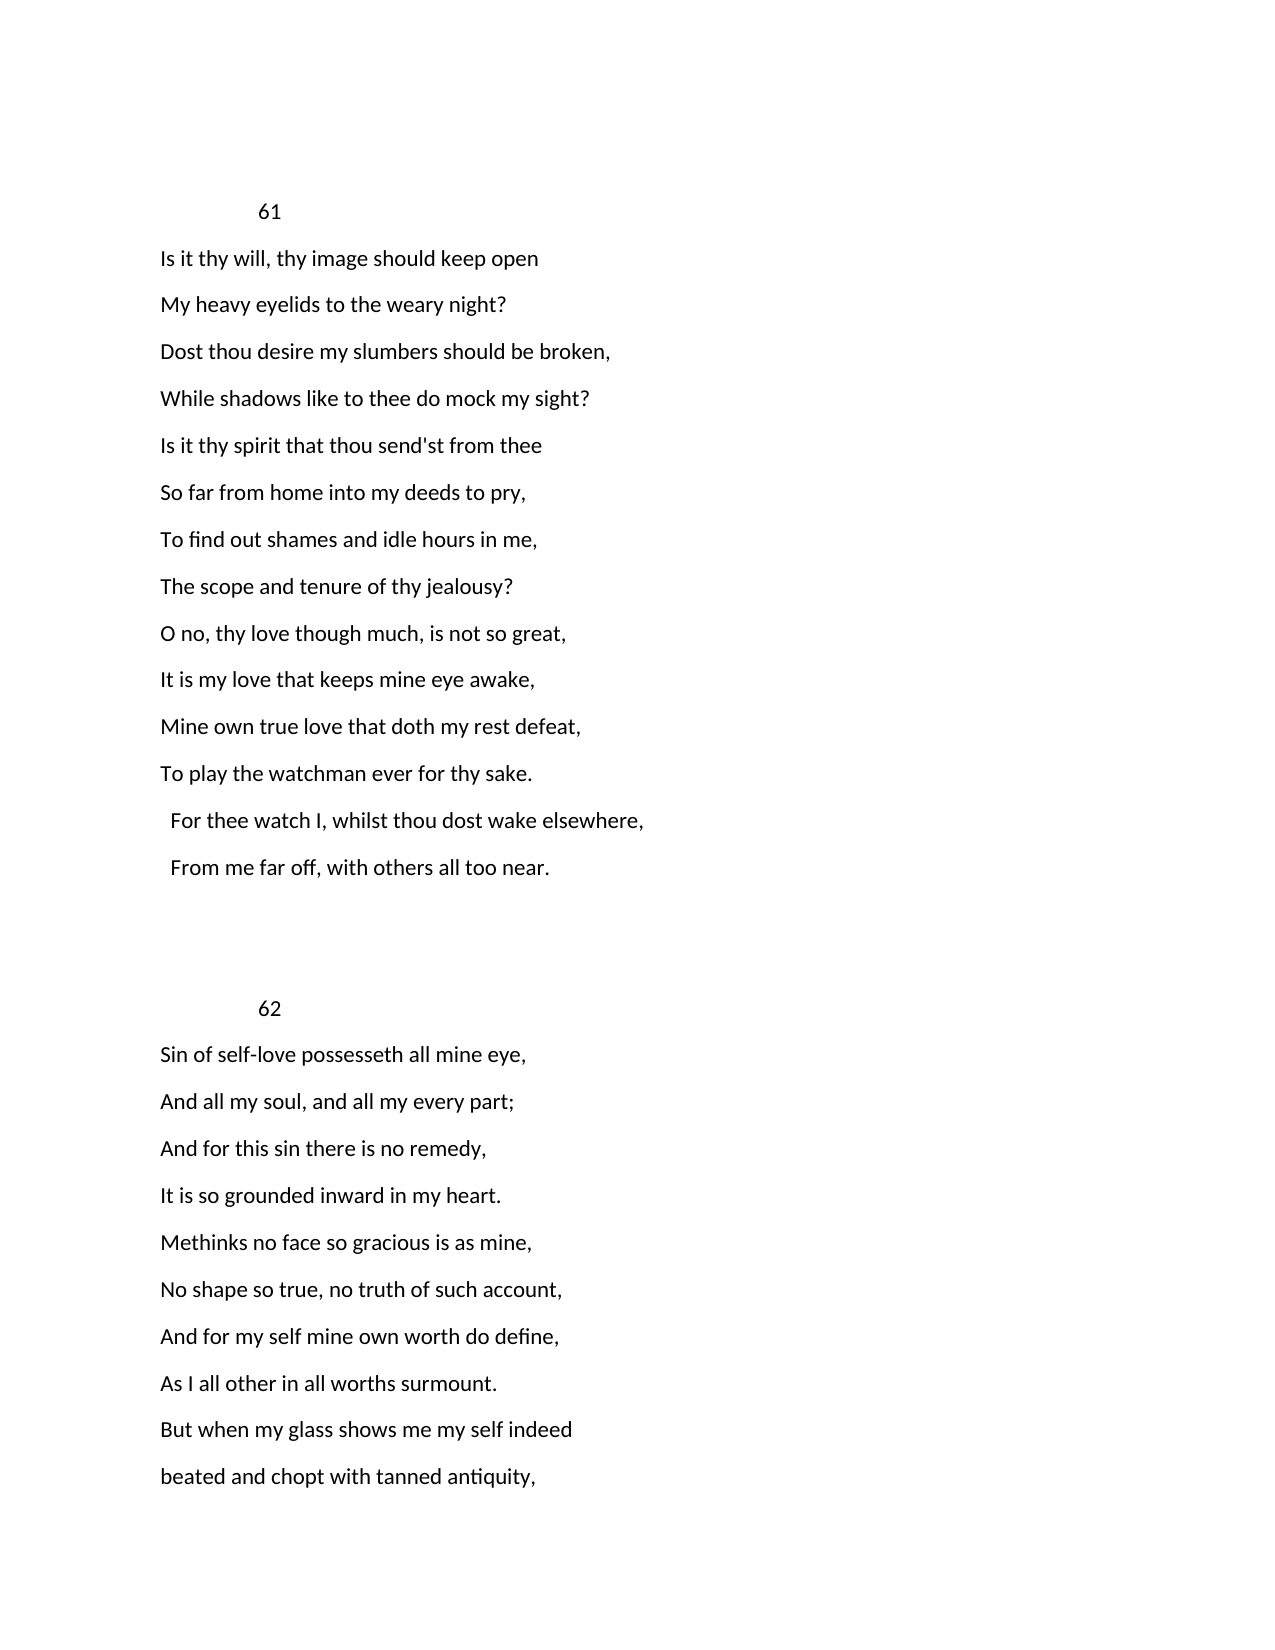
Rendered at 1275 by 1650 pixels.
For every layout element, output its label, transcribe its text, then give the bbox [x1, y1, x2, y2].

text Mine own true love that doth my rest defeat, [150, 712, 1125, 741]
text beated and chopt with tanned antiquity, [150, 1462, 1125, 1491]
text For thee watch I, whilst thou dost wake elsewhere, [150, 806, 1125, 834]
text And all my soul, and all my every part; [150, 1087, 1125, 1116]
text It is my love that keeps mine eye awake, [150, 666, 1125, 694]
text It is so grounded inward in my heart. [150, 1181, 1125, 1209]
text While shadows like to thee do mock my sight? [150, 384, 1125, 412]
text 62 [150, 994, 1125, 1022]
text As I all other in all worths surmount. [150, 1369, 1125, 1397]
text No shape so true, no truth of such account, [150, 1275, 1125, 1303]
text 61 [150, 197, 1125, 225]
text My heavy eyelids to the weary night? [150, 291, 1125, 319]
text Dost thou desire my slumbers should be broken, [150, 337, 1125, 366]
text Is it thy spirit that thou send'st from thee [150, 431, 1125, 459]
text Methinks no face so gracious is as mine, [150, 1228, 1125, 1256]
text The scope and tenure of thy jealousy? [150, 572, 1125, 600]
text From me far off, with others all too near. [150, 853, 1125, 881]
text Is it thy will, thy image should keep open [150, 244, 1125, 272]
text But when my glass shows me my self indeed [150, 1416, 1125, 1444]
text So far from home into my deeds to pry, [150, 478, 1125, 506]
text And for this sin there is no remedy, [150, 1134, 1125, 1162]
text To find out shames and idle hours in me, [150, 525, 1125, 553]
text To play the watchman ever for thy sake. [150, 759, 1125, 787]
text And for my self mine own worth do define, [150, 1322, 1125, 1350]
text Sin of self-love possesseth all mine eye, [150, 1041, 1125, 1069]
text O no, thy love though much, is not so great, [150, 619, 1125, 647]
